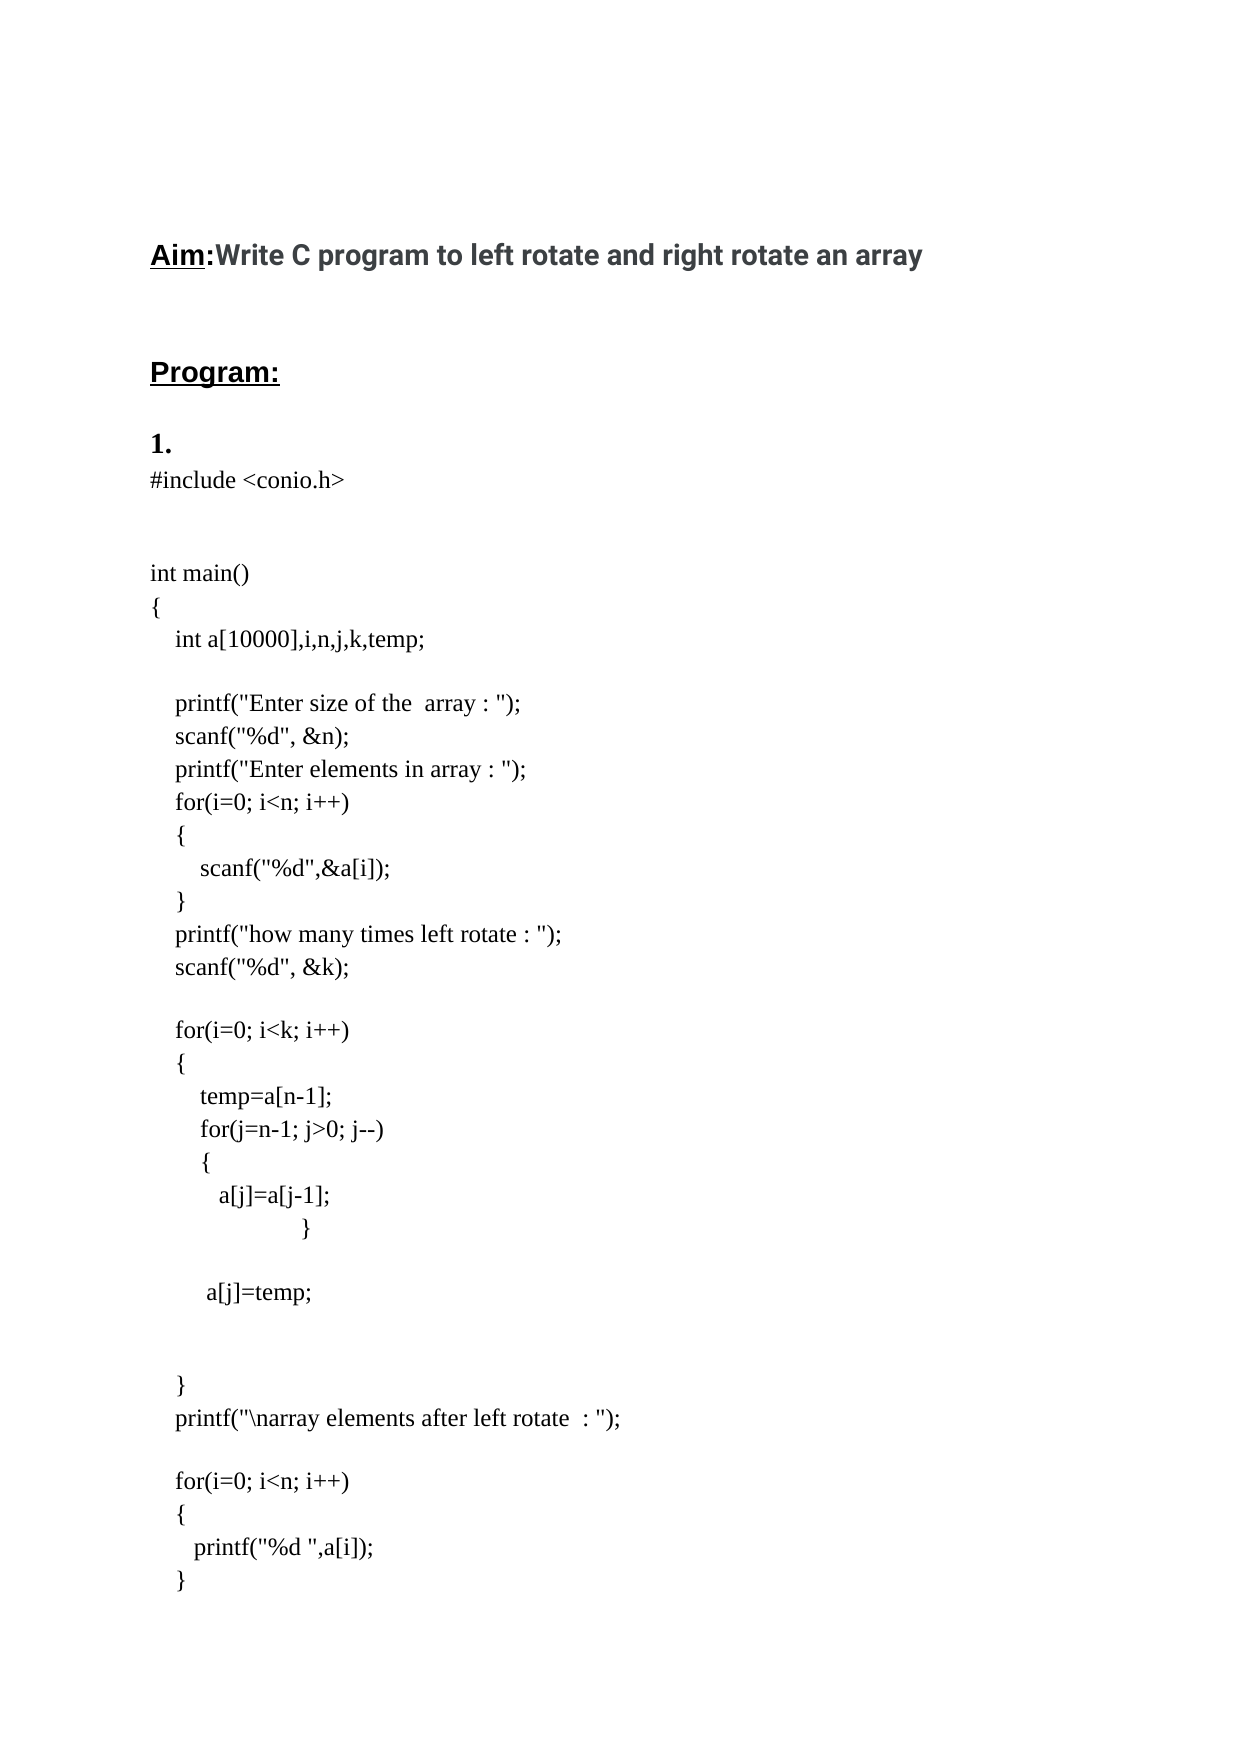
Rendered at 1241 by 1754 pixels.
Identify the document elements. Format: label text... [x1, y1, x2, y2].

text printf("Enter elements in array : "); [150, 754, 1090, 783]
text { [150, 592, 1090, 620]
text printf("%d ",a[i]); [150, 1532, 1090, 1561]
text scanf("%d",&a[i]); [150, 853, 1090, 882]
text printf("how many times left rotate : "); [150, 919, 1090, 948]
text for(i=0; i<k; i++) [150, 1015, 1090, 1044]
text int main() [150, 558, 1090, 587]
text a[j]=temp; [150, 1277, 1090, 1305]
text temp=a[n-1]; [150, 1081, 1090, 1110]
text Program: [150, 355, 1090, 388]
text { [150, 1499, 1090, 1528]
text } [150, 1213, 1090, 1242]
text for(i=0; i<n; i++) [150, 787, 1090, 816]
text int a[10000],i,n,j,k,temp; [150, 624, 1090, 653]
text #include <conio.h> [150, 465, 1090, 494]
text } [150, 1370, 1090, 1399]
text scanf("%d", &k); [150, 952, 1090, 981]
text { [150, 1147, 1090, 1176]
text for(j=n-1; j>0; j--) [150, 1114, 1090, 1143]
text } [150, 886, 1090, 915]
text { [150, 820, 1090, 849]
text for(i=0; i<n; i++) [150, 1466, 1090, 1495]
text scanf("%d", &n); [150, 721, 1090, 749]
text a[j]=a[j-1]; [150, 1180, 1090, 1209]
text } [150, 1565, 1090, 1594]
text printf("Enter size of the array : "); [150, 688, 1090, 717]
text { [150, 1048, 1090, 1077]
text Aim:Write C program to left rotate and right rotate an array [150, 238, 1090, 273]
text printf("\narray elements after left rotate : "); [150, 1403, 1090, 1432]
text 1. [150, 427, 1090, 460]
